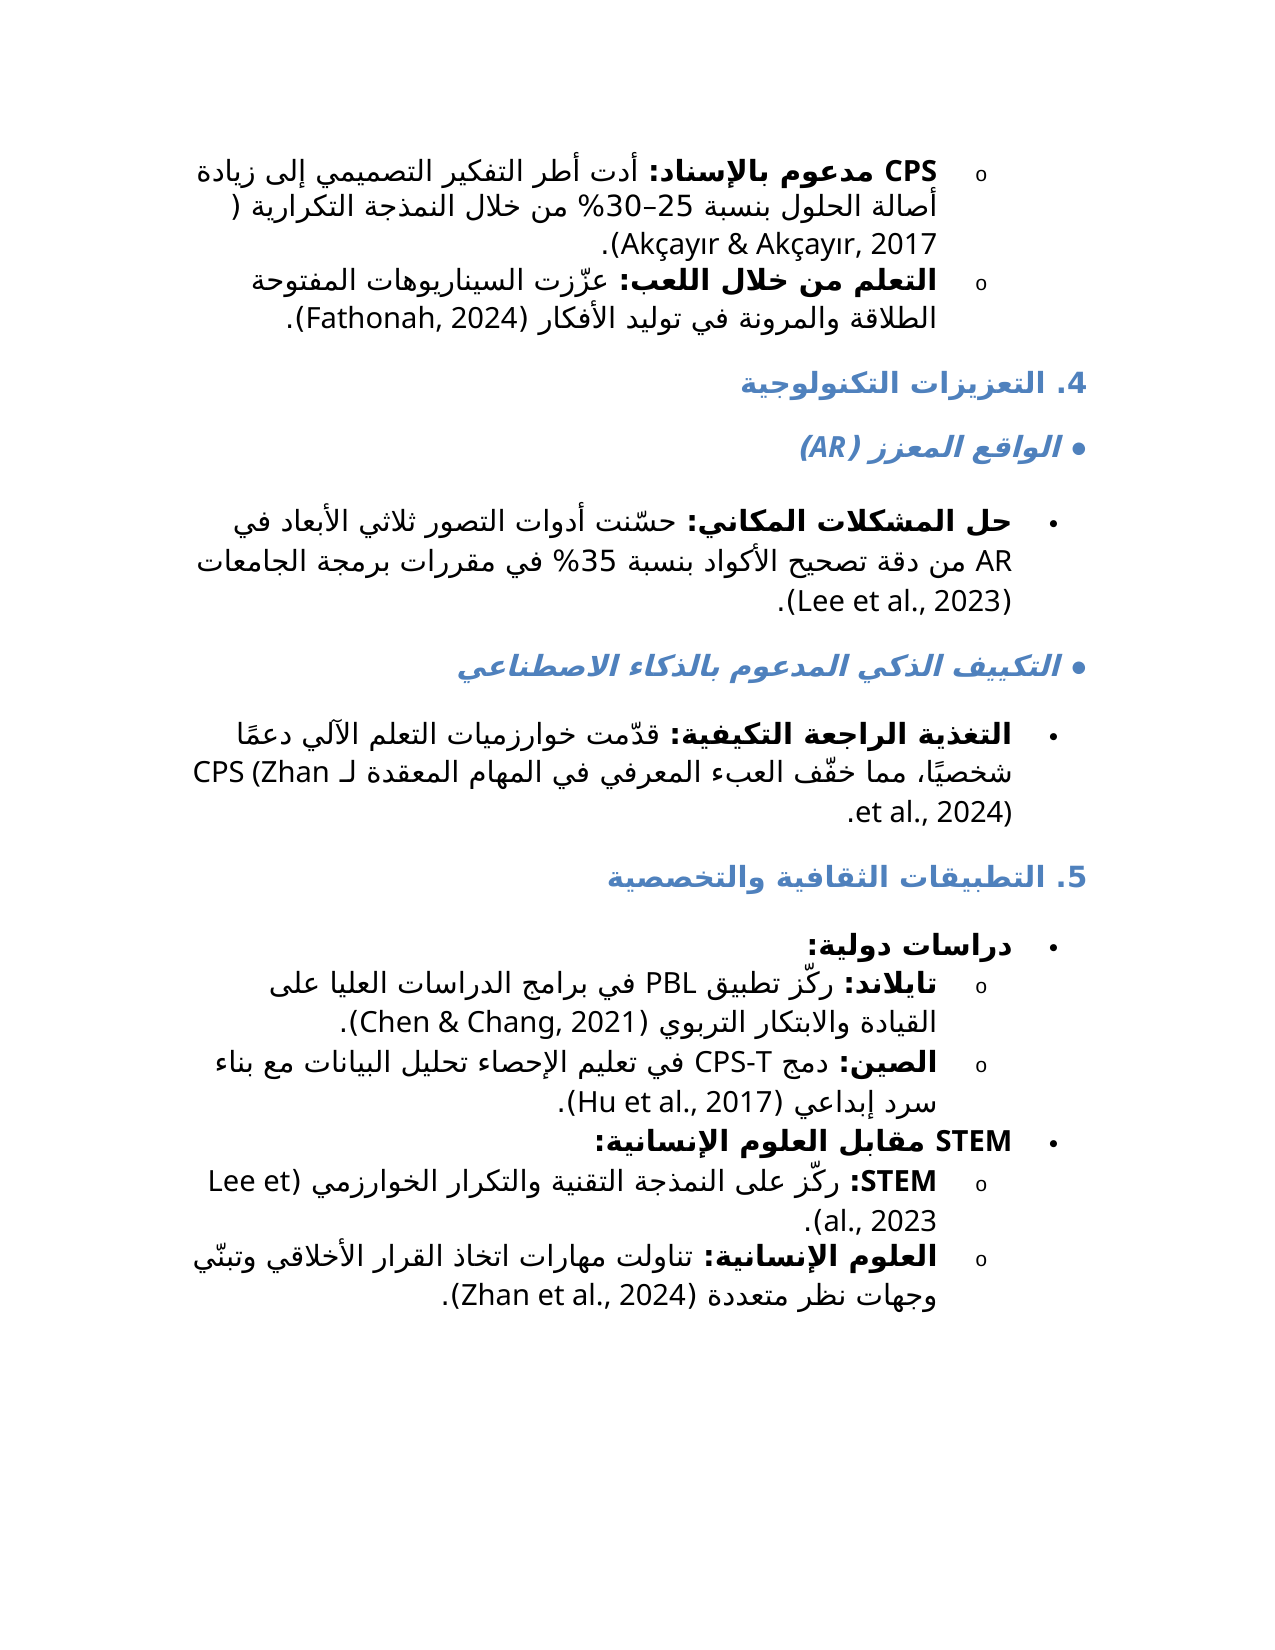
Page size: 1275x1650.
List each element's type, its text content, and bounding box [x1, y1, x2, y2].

list دراسات دولية: [187, 928, 1050, 962]
list حل المشكلات المكاني: حسّنت أدوات التصور ثلاثي الأبعاد في AR من دقة تصحيح الأكواد بنسبة 35% في مقررات برمجة الجامعات (Lee et al., 2023). [187, 501, 1050, 620]
list التعلم من خلال اللعب: عزّزت السيناريوهات المفتوحة الطلاقة والمرونة في توليد الأفكار (Fathonah, 2024). [187, 263, 975, 337]
list STEM: ركّز على النمذجة التقنية والتكرار الخوارزمي (Lee et al., 2023). [187, 1160, 975, 1240]
list CPS مدعوم بالإسناد: أدت أطر التفكير التصميمي إلى زيادة أصالة الحلول بنسبة 25–30% من خلال النمذجة التكرارية (Akçayır & Akçayır, 2017). [187, 150, 975, 263]
list التغذية الراجعة التكيفية: قدّمت خوارزميات التعلم الآلي دعمًا شخصيًا، مما خفّف العبء المعرفي في المهام المعقدة لـ CPS (Zhan et al., 2024). [187, 717, 1050, 831]
list STEM مقابل العلوم الإنسانية: [187, 1121, 1050, 1160]
subtitle 5. التطبيقات الثقافية والتخصصية [187, 860, 1087, 894]
subtitle ● التكييف الذكي المدعوم بالذكاء الاصطناعي [187, 649, 1087, 683]
list الصين: دمج CPS-T في تعليم الإحصاء تحليل البيانات مع بناء سرد إبداعي (Hu et al., 2017). [187, 1041, 975, 1121]
subtitle ● الواقع المعزز (AR) [187, 426, 1087, 466]
list تايلاند: ركّز تطبيق PBL في برامج الدراسات العليا على القيادة والابتكار التربوي (Chen & Chang, 2021). [187, 962, 975, 1041]
list العلوم الإنسانية: تناولت مهارات اتخاذ القرار الأخلاقي وتبنّي وجهات نظر متعددة (Zhan et al., 2024). [187, 1240, 975, 1313]
subtitle 4. التعزيزات التكنولوجية [187, 366, 1087, 400]
